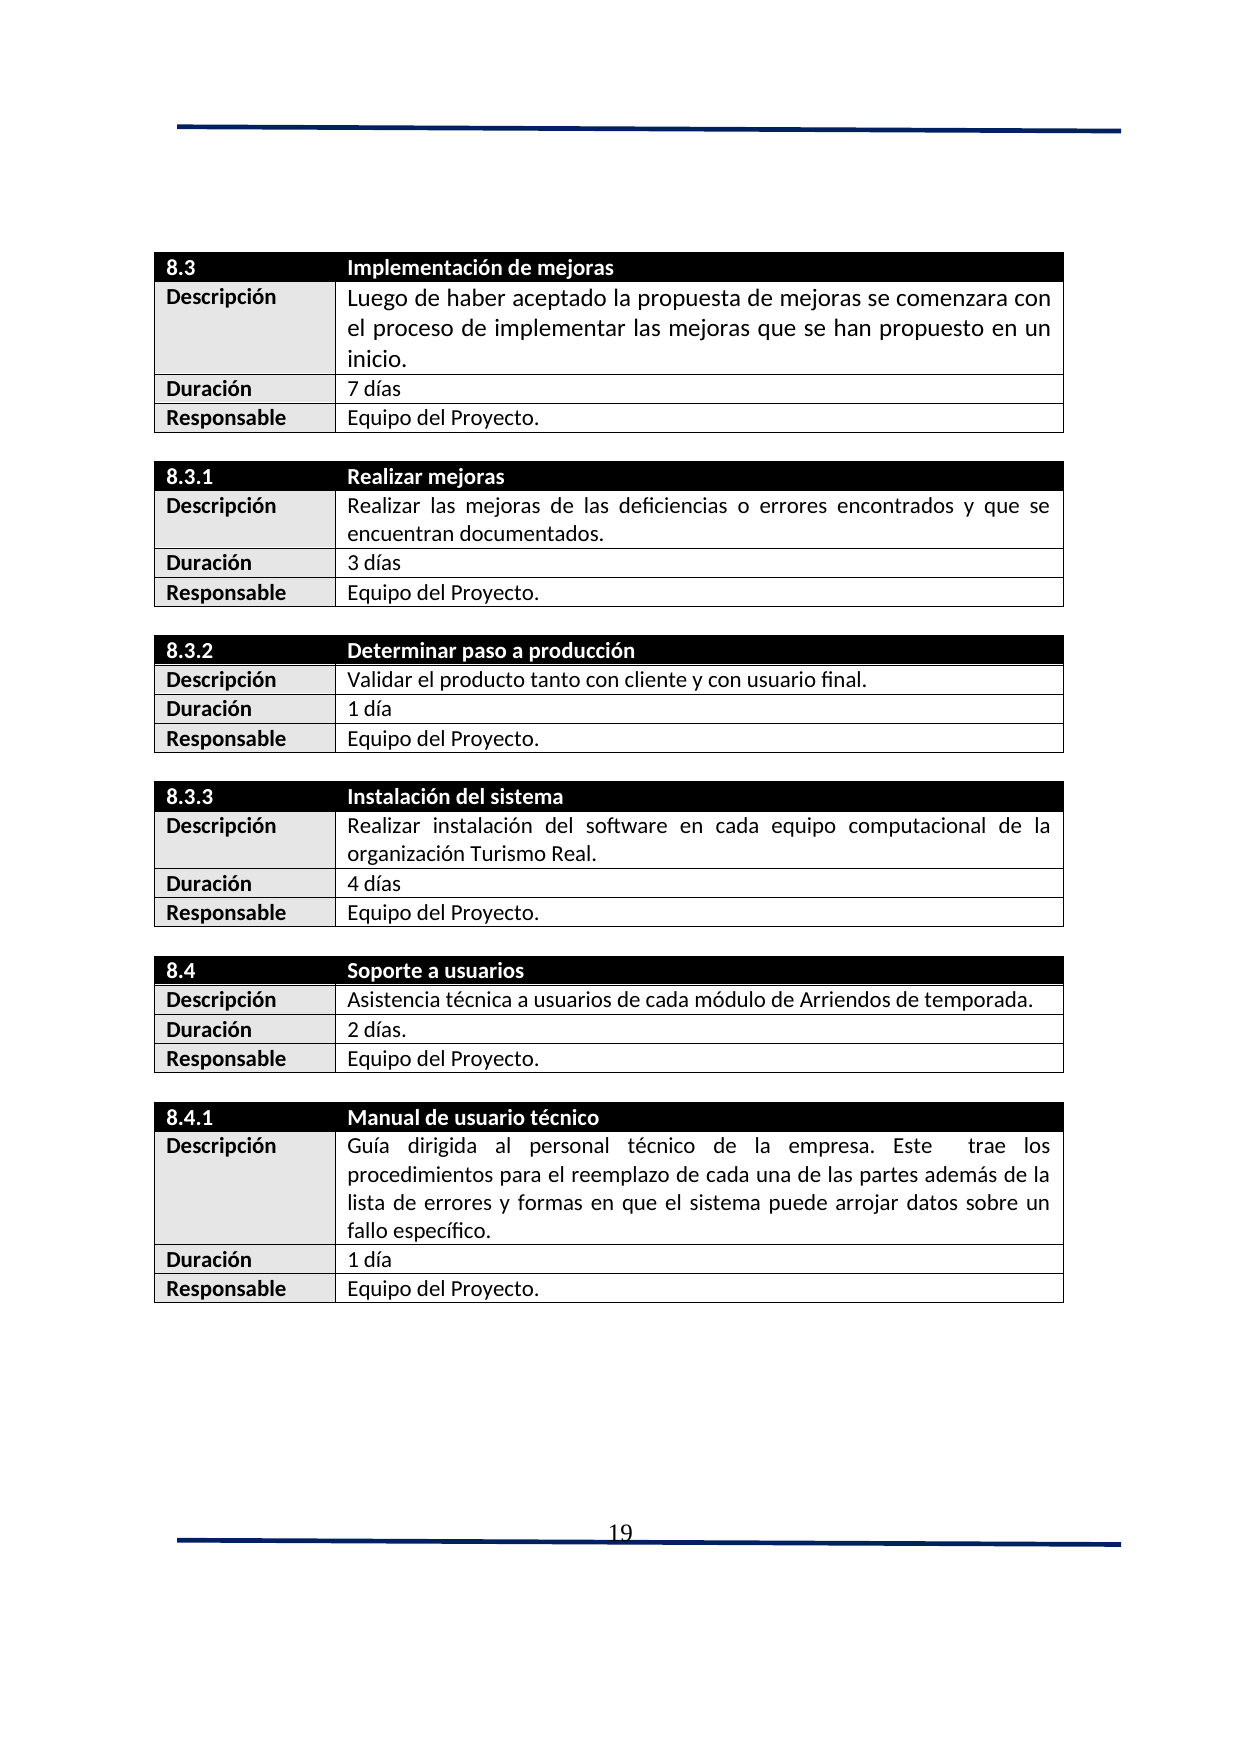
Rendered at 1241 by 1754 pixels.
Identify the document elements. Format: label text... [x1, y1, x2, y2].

table_header Determinar paso a producción [336, 636, 1063, 664]
table_cell 7 días [336, 375, 1063, 402]
table_cell Responsable [155, 724, 335, 752]
table_cell Equipo del Proyecto. [336, 724, 1063, 752]
table_cell Duración [155, 1245, 335, 1273]
table_cell Realizar las mejoras de las deficiencias o errores encontrados y que se encuentran documentados. [336, 491, 1063, 547]
table_cell Descripción [155, 282, 335, 373]
table_header Manual de usuario técnico [336, 1103, 1063, 1131]
table_header 8.3.1 [155, 463, 335, 490]
table_cell 1 día [336, 695, 1063, 723]
table_cell Asistencia técnica a usuarios de cada módulo de Arriendos de temporada. [336, 986, 1063, 1014]
table_cell Descripción [155, 1132, 335, 1244]
table_cell Responsable [155, 898, 335, 926]
table_header Implementación de mejoras [336, 253, 1063, 281]
table_cell Descripción [155, 812, 335, 868]
table_cell Descripción [155, 491, 335, 547]
table_cell Equipo del Proyecto. [336, 578, 1063, 606]
table_cell Duración [155, 695, 335, 723]
table_cell Responsable [155, 404, 335, 432]
table_cell Duración [155, 549, 335, 577]
table_cell 2 días. [336, 1015, 1063, 1043]
table_cell 3 días [336, 549, 1063, 577]
table_cell Equipo del Proyecto. [336, 1274, 1063, 1302]
table_header 8.4.1 [155, 1103, 335, 1131]
table_cell Realizar instalación del software en cada equipo computacional de la organización Turismo Real. [336, 812, 1063, 868]
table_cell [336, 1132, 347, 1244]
table_header 8.3 [155, 253, 335, 281]
table_cell Guía dirigida al personal técnico de la empresa. Este trae los procedimientos para el reemplazo de cada una de las partes además de la lista de errores y formas en que el sistema puede arrojar datos sobre un fallo específico. [491, 1132, 1063, 1244]
table_cell Responsable [155, 1044, 335, 1072]
table_cell Equipo del Proyecto. [336, 404, 1063, 432]
table_cell Duración [155, 869, 335, 897]
table_cell Validar el producto tanto con cliente y con usuario final. [336, 666, 1063, 693]
table_header 8.3.2 [155, 636, 335, 664]
table_cell Equipo del Proyecto. [336, 898, 1063, 926]
table_cell Descripción [155, 986, 335, 1014]
table_cell Luego de haber aceptado la propuesta de mejoras se comenzara con el proceso de implementar las mejoras que se han propuesto en un inicio. [336, 282, 1063, 373]
table_header Instalación del sistema [336, 783, 1063, 811]
table_cell Responsable [155, 578, 335, 606]
table_cell Duración [155, 1015, 335, 1043]
table_header Realizar mejoras [336, 463, 1063, 490]
table_header 8.4 [155, 957, 335, 984]
table_cell 4 días [336, 869, 1063, 897]
table_cell Duración [155, 375, 335, 402]
table_cell Responsable [155, 1274, 335, 1302]
table_header Soporte a usuarios [336, 957, 1063, 984]
table_cell Descripción [155, 666, 335, 693]
table_cell 1 día [336, 1245, 1063, 1273]
table_cell Equipo del Proyecto. [336, 1044, 1063, 1072]
table_header 8.3.3 [155, 783, 335, 811]
